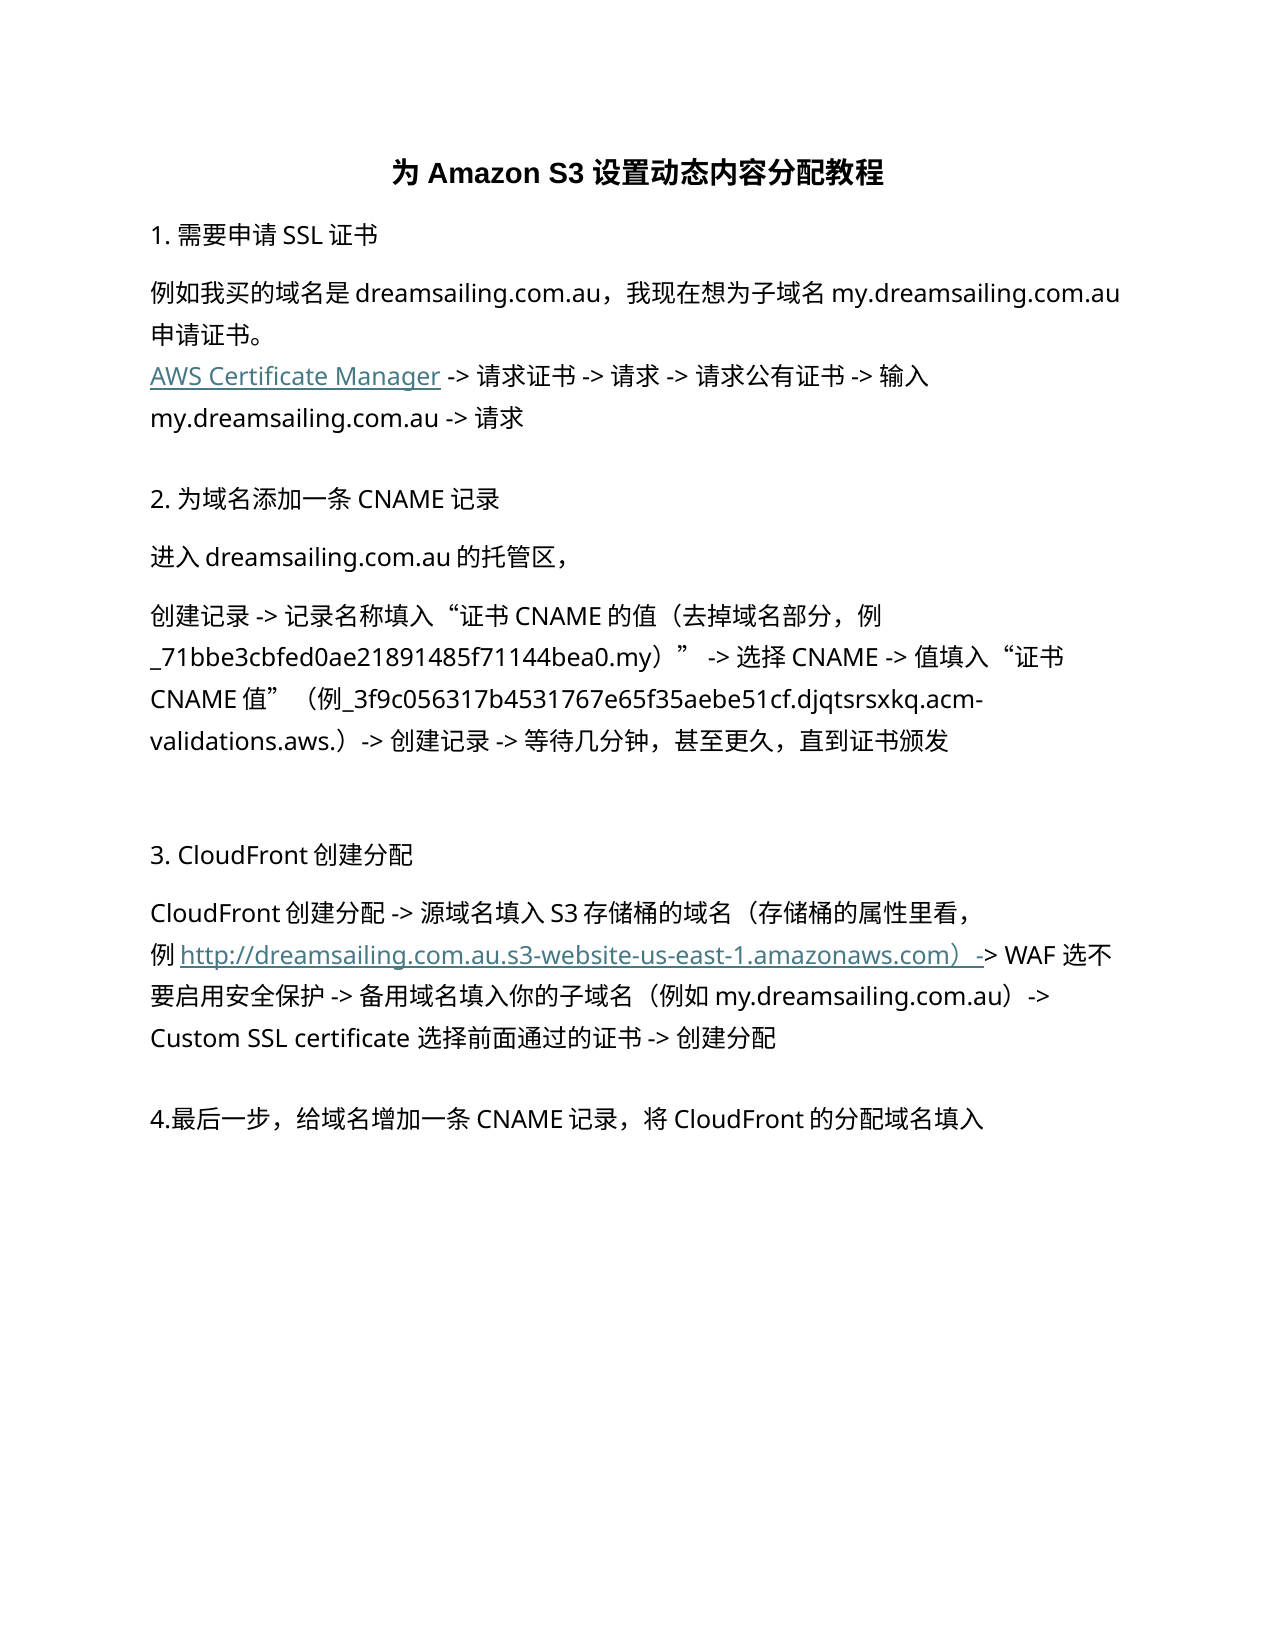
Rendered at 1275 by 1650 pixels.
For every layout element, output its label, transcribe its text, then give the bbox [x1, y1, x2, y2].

text 例如我买的域名是dreamsailing.com.au，我现在想为子域名my.dreamsailing.com.au申请证书。 AWS Certificate Manager -> 请求证书 -> 请求 -> 请求公有证书 -> 输入my.dreamsailing.com.au -> 请求 2. 为域名添加一条CNAME记录 [150, 273, 1125, 516]
text 3. CloudFront创建分配 [150, 835, 1125, 871]
text 为 Amazon S3 设置动态内容分配教程 [150, 150, 1125, 192]
text 1. 需要申请SSL证书 [150, 215, 1125, 251]
text 进入dreamsailing.com.au的托管区， [150, 538, 1125, 574]
text CloudFront创建分配 -> 源域名填入S3存储桶的域名（存储桶的属性里看，例http://dreamsailing.com.au.s3-website-us-east-1.amazonaws.com）-> WAF 选不要启用安全保护 -> 备用域名填入你的子域名（例如my.dreamsailing.com.au）-> Custom SSL certificate 选择前面通过的证书 -> 创建分配 4.最后一步，给域名增加一条CNAME记录，将CloudFront的分配域名填入 [150, 893, 1125, 1136]
text 创建记录 -> 记录名称填入“证书CNAME的值（去掉域名部分，例_71bbe3cbfed0ae21891485f71144bea0.my）” -> 选择CNAME -> 值填入“证书CNAME值”（例_3f9c056317b4531767e65f35aebe51cf.djqtsrsxkq.acm-validations.aws.）-> 创建记录 -> 等待几分钟，甚至更久，直到证书颁发 [150, 596, 1125, 757]
